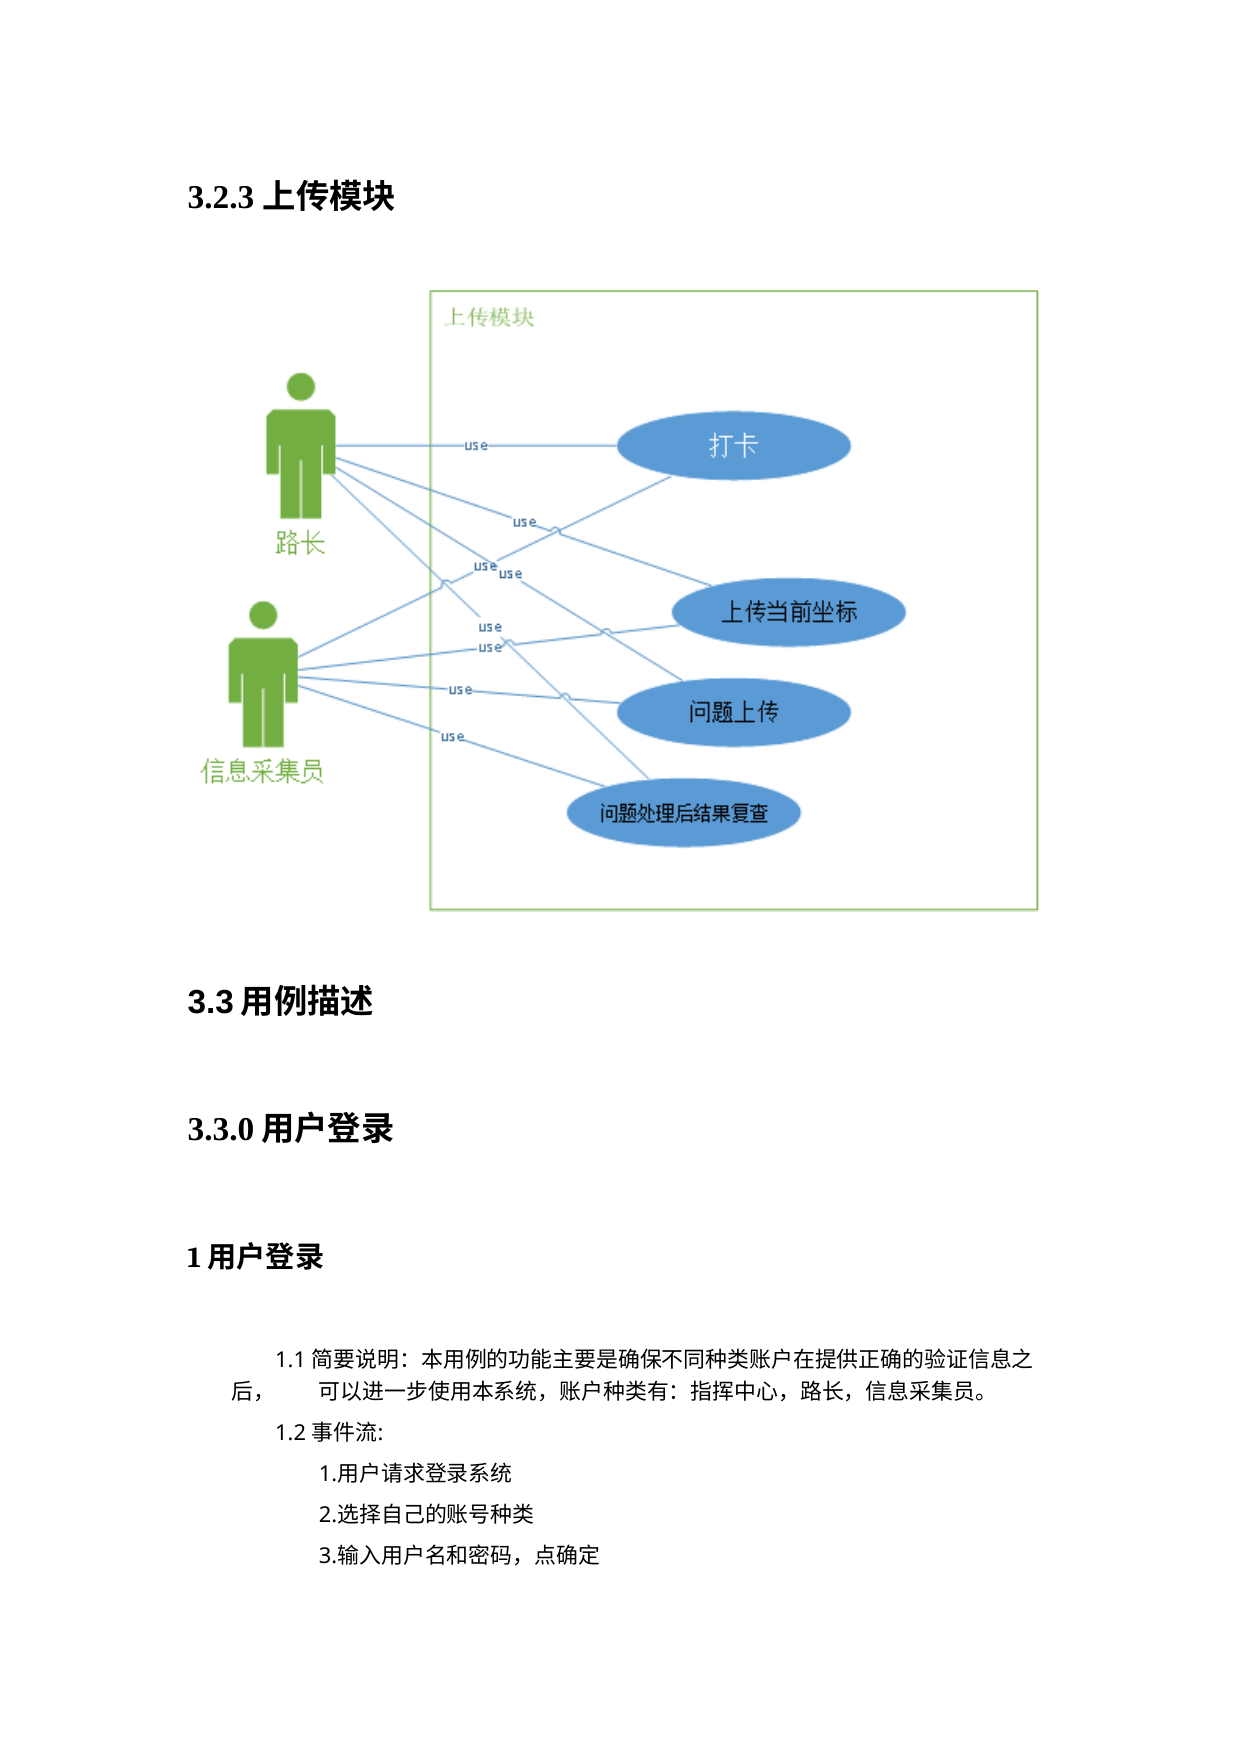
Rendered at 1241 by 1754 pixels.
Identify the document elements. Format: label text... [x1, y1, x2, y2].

text 1.2 事件流: [231, 1415, 1053, 1447]
text 1.用户请求登录系统 [231, 1456, 1053, 1488]
picture [187, 289, 1040, 912]
text 1.1 简要说明：本用例的功能主要是确保不同种类账户在提供正确的验证信息之后， 可以进一步使用本系统，账户种类有：指挥中心，路长，信息采集员。 [231, 1342, 1053, 1407]
subtitle 3.3.0用户登录 [187, 1093, 1053, 1158]
subtitle 3.3用例描述 [187, 966, 1053, 1031]
subtitle 3.2.3 上传模块 [187, 162, 1053, 227]
text 2.选择自己的账号种类 [231, 1497, 1053, 1529]
text 3.输入用户名和密码，点确定 [231, 1537, 1053, 1570]
subtitle 1 用户登录 [187, 1223, 1053, 1288]
